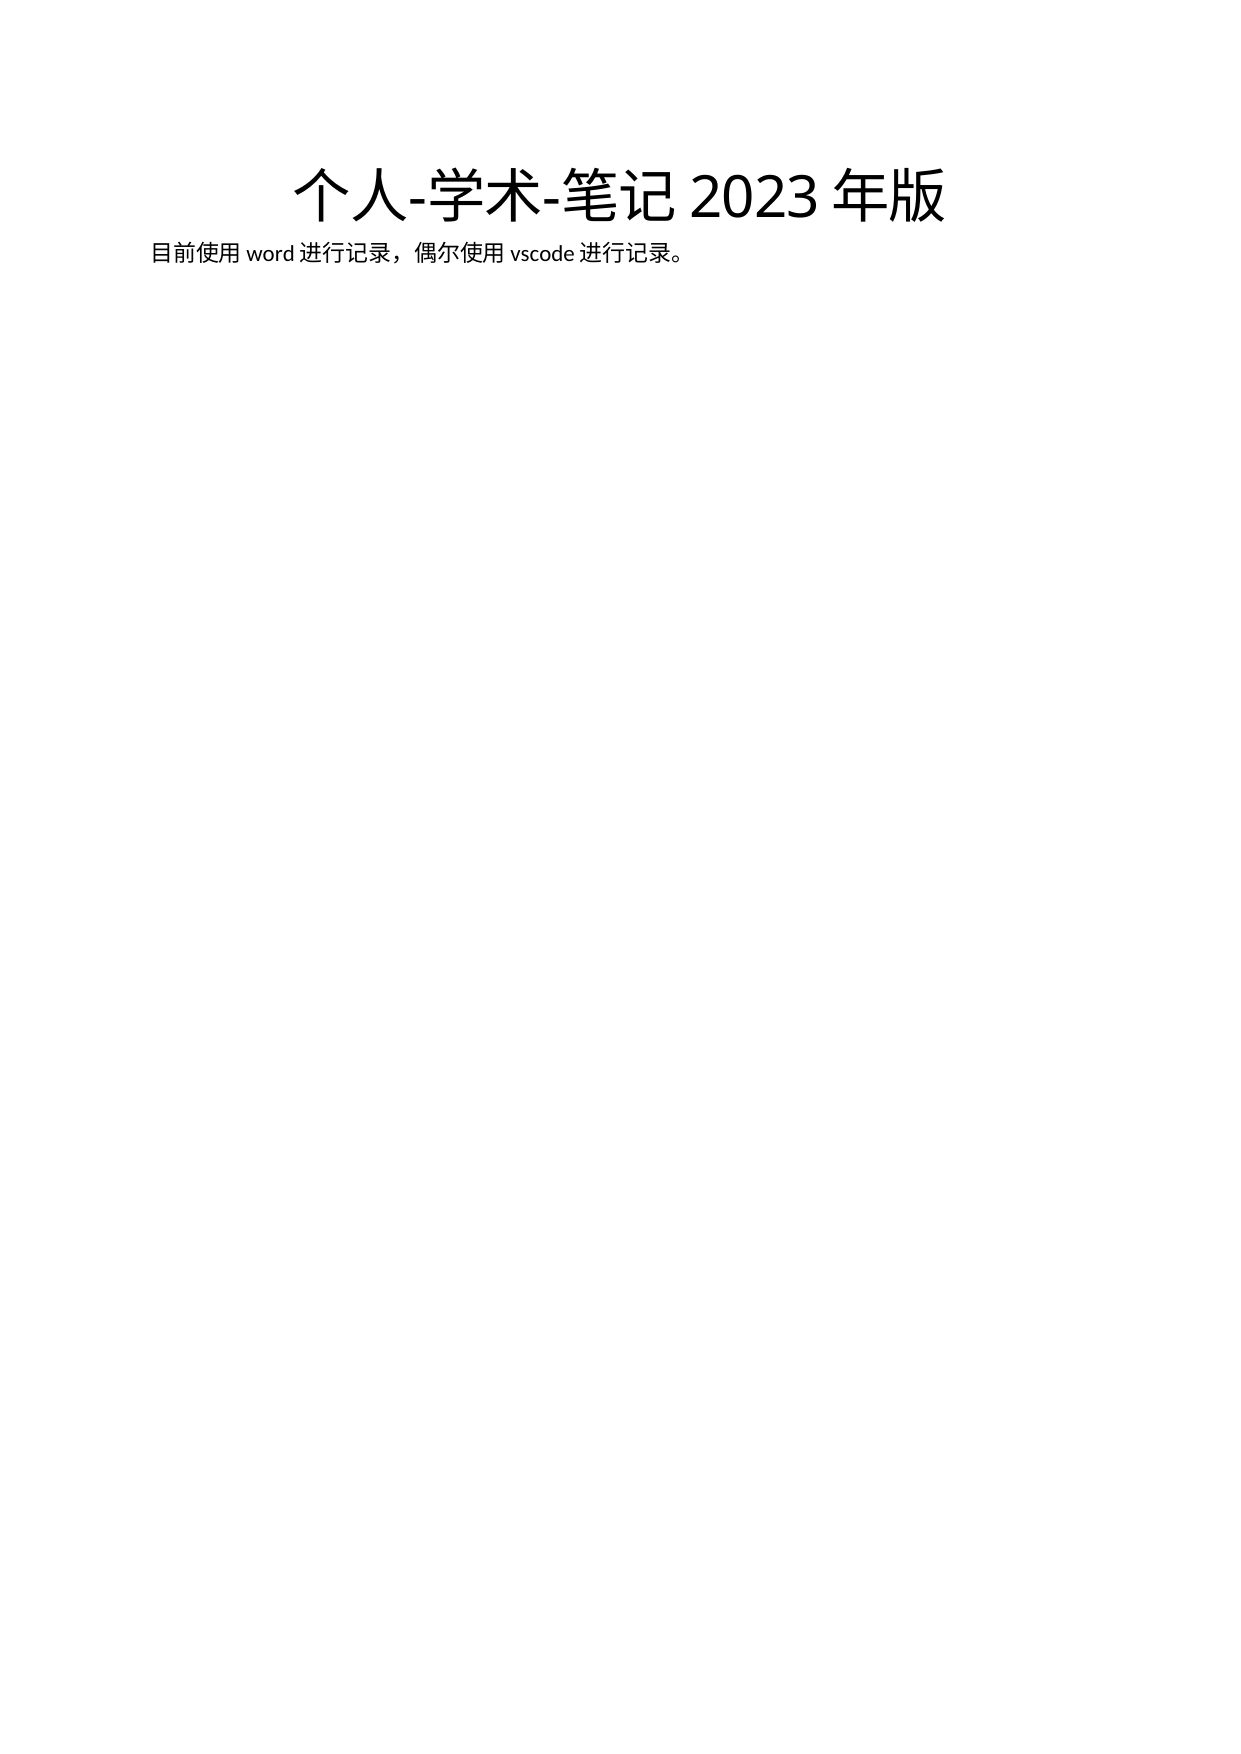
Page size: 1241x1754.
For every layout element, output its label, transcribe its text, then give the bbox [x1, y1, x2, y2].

text 目前使用word进行记录，偶尔使用vscode进行记录。 [150, 235, 1090, 268]
title 个人-学术-笔记 2023年版 [150, 150, 1090, 235]
